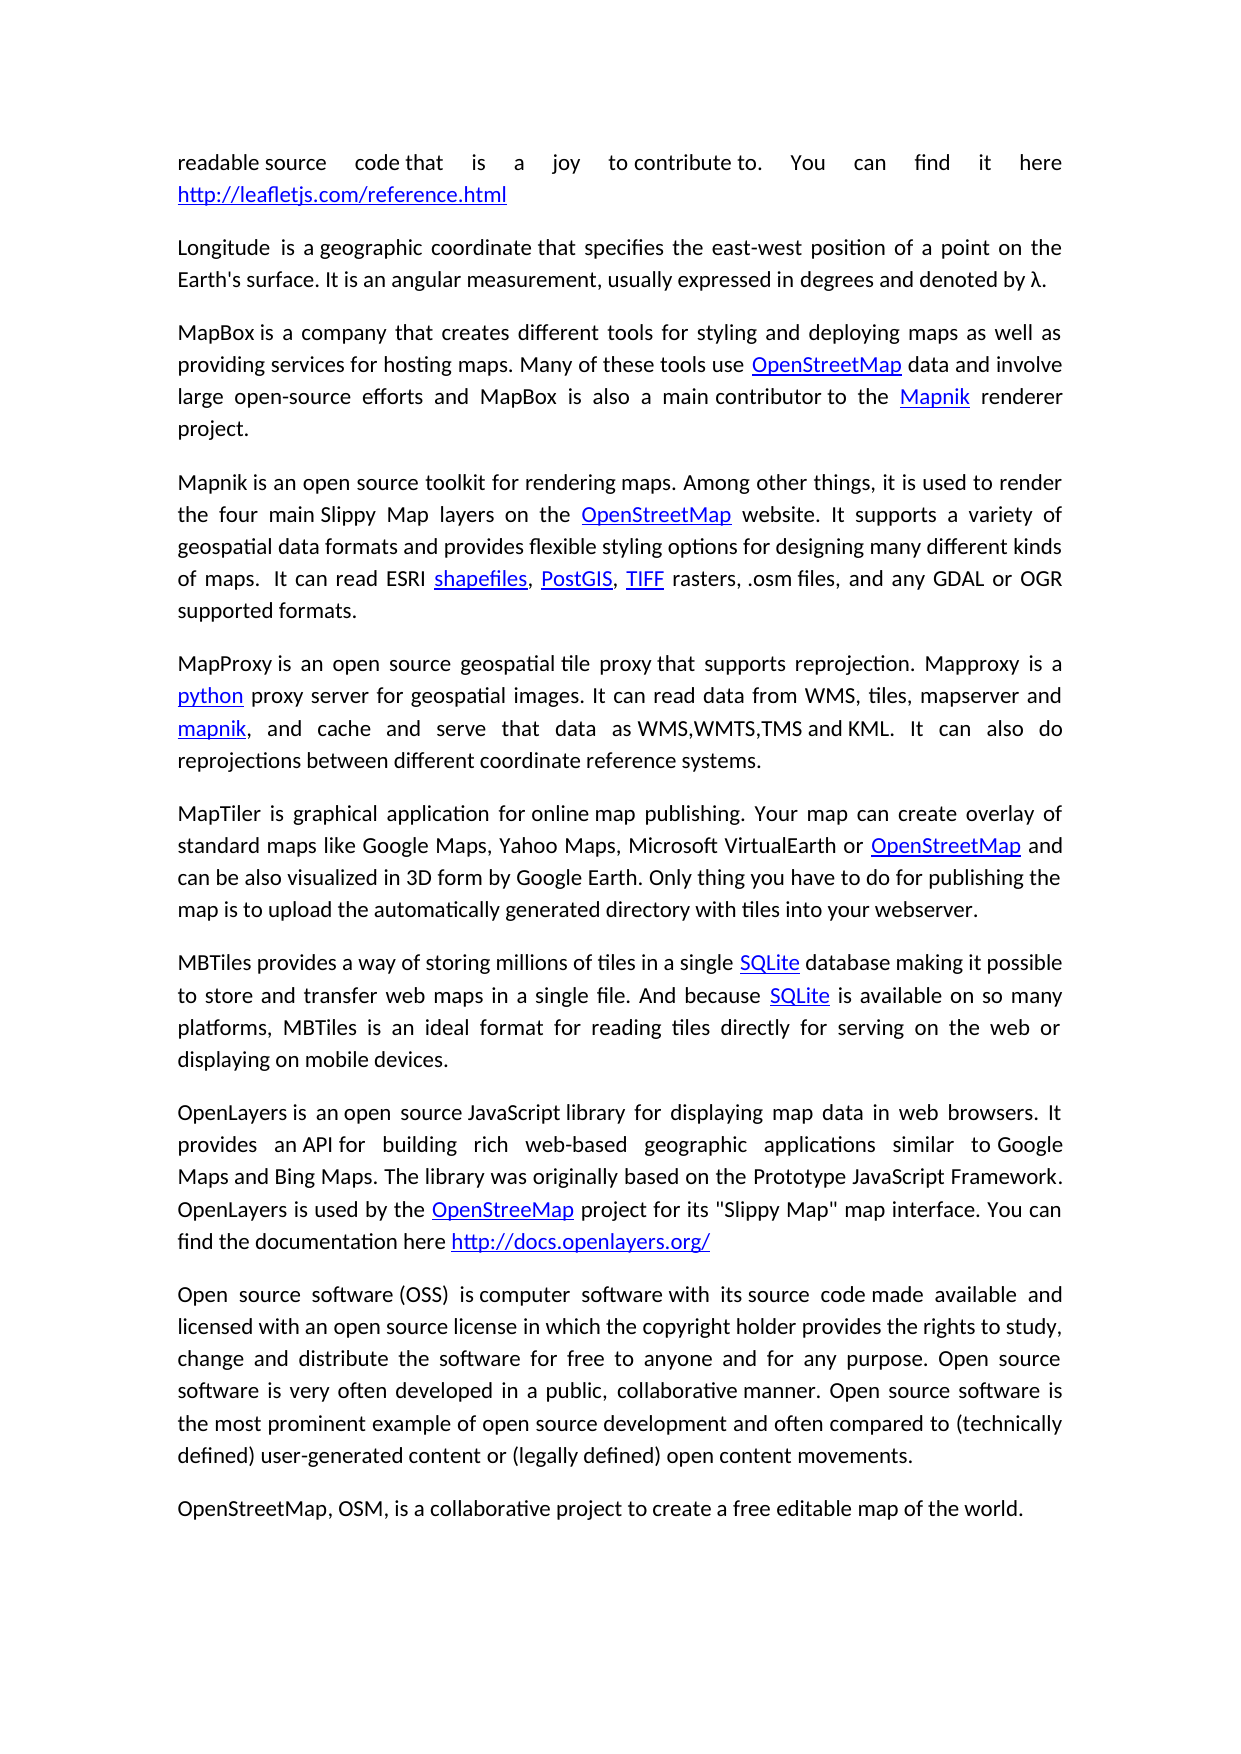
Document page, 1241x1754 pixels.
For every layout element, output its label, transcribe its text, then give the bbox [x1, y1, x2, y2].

text MapBox is a company that creates different tools for styling and deploying maps as well as providing services for hosting maps. Many of these tools use OpenStreetMap data and involve large open-source efforts and MapBox is also a main contributor to the Mapnik renderer project. [177, 318, 1063, 443]
text MapTiler is graphical application for online map publishing. Your map can create overlay of standard maps like Google Maps, Yahoo Maps, Microsoft VirtualEarth or OpenStreetMap and can be also visualized in 3D form by Google Earth. Only thing you have to do for publishing the map is to upload the automatically generated directory with tiles into your webserver. [177, 799, 1063, 923]
text MBTiles provides a way of storing millions of tiles in a single SQLite database making it possible to store and transfer web maps in a single file. And because SQLite is available on so many platforms, MBTiles is an ideal format for reading tiles directly for serving on the web or displaying on mobile devices. [177, 948, 1063, 1073]
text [177, 148, 1063, 208]
text OpenLayers is an open source JavaScript library for displaying map data in web browsers. It provides an API for building rich web-based geographic applications similar to Google Maps and Bing Maps. The library was originally based on the Prototype JavaScript Framework. OpenLayers is used by the OpenStreeMap project for its "Slippy Map" map interface. You can find the documentation here http://docs.openlayers.org/ [177, 1098, 1063, 1255]
text OpenStreetMap, OSM, is a collaborative project to create a free editable map of the world. [177, 1494, 1063, 1522]
text Mapnik is an open source toolkit for rendering maps. Among other things, it is used to render the four main Slippy Map layers on the OpenStreetMap website. It supports a variety of geospatial data formats and provides flexible styling options for designing many different kinds of maps. It can read ESRI shapefiles, PostGIS, TIFF rasters, .osm files, and any GDAL or OGR supported formats. [177, 468, 1063, 624]
text Longitude is a geographic coordinate that specifies the east-west position of a point on the Earth's surface. It is an angular measurement, usually expressed in degrees and denoted by λ. [177, 233, 1063, 293]
text MapProxy is an open source geospatial tile proxy that supports reprojection. Mapproxy is a python proxy server for geospatial images. It can read data from WMS, tiles, mapserver and mapnik, and cache and serve that data as WMS,WMTS,TMS and KML. It can also do reprojections between different coordinate reference systems. [177, 649, 1063, 774]
text Open source software (OSS) is computer software with its source code made available and licensed with an open source license in which the copyright holder provides the rights to study, change and distribute the software for free to anyone and for any purpose. Open source software is very often developed in a public, collaborative manner. Open source software is the most prominent example of open source development and often compared to (technically defined) user-generated content or (legally defined) open content movements. [177, 1280, 1063, 1469]
